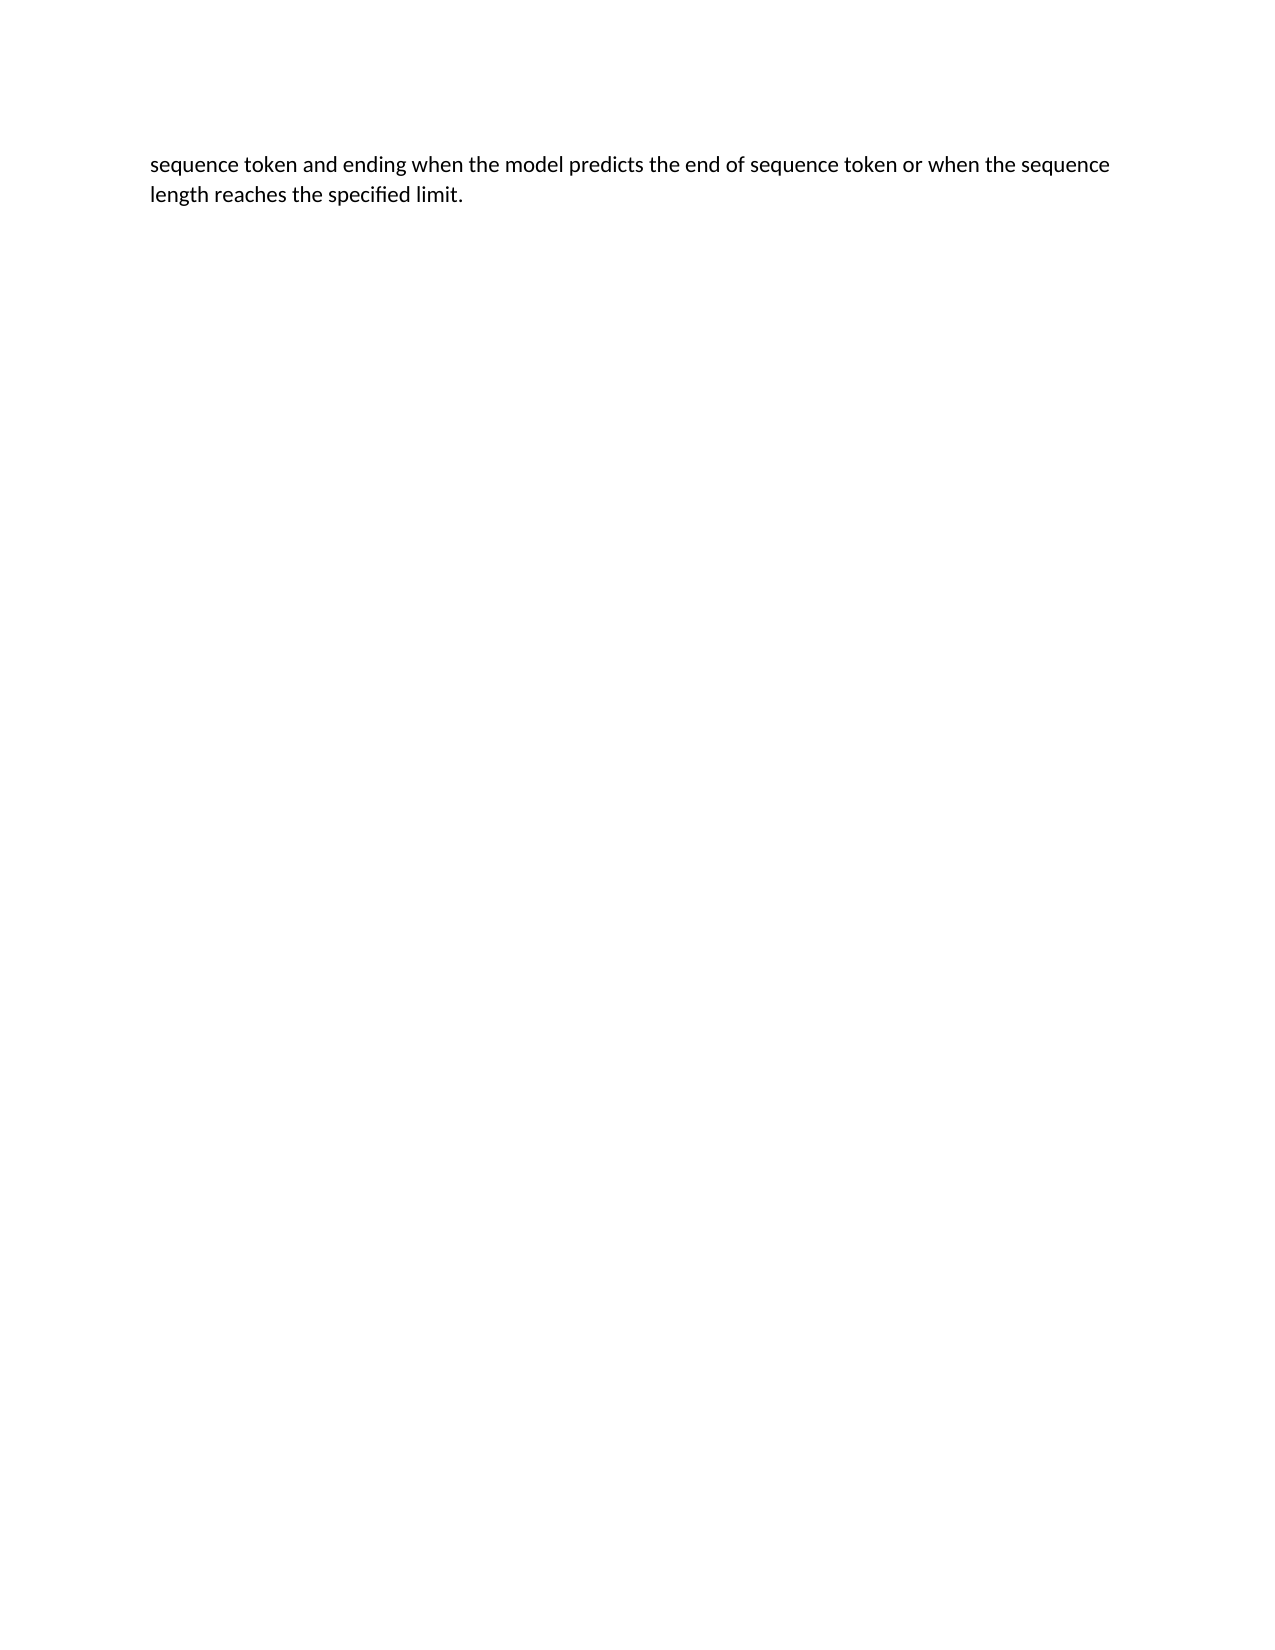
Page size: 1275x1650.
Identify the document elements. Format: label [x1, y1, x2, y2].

text [150, 150, 1125, 208]
